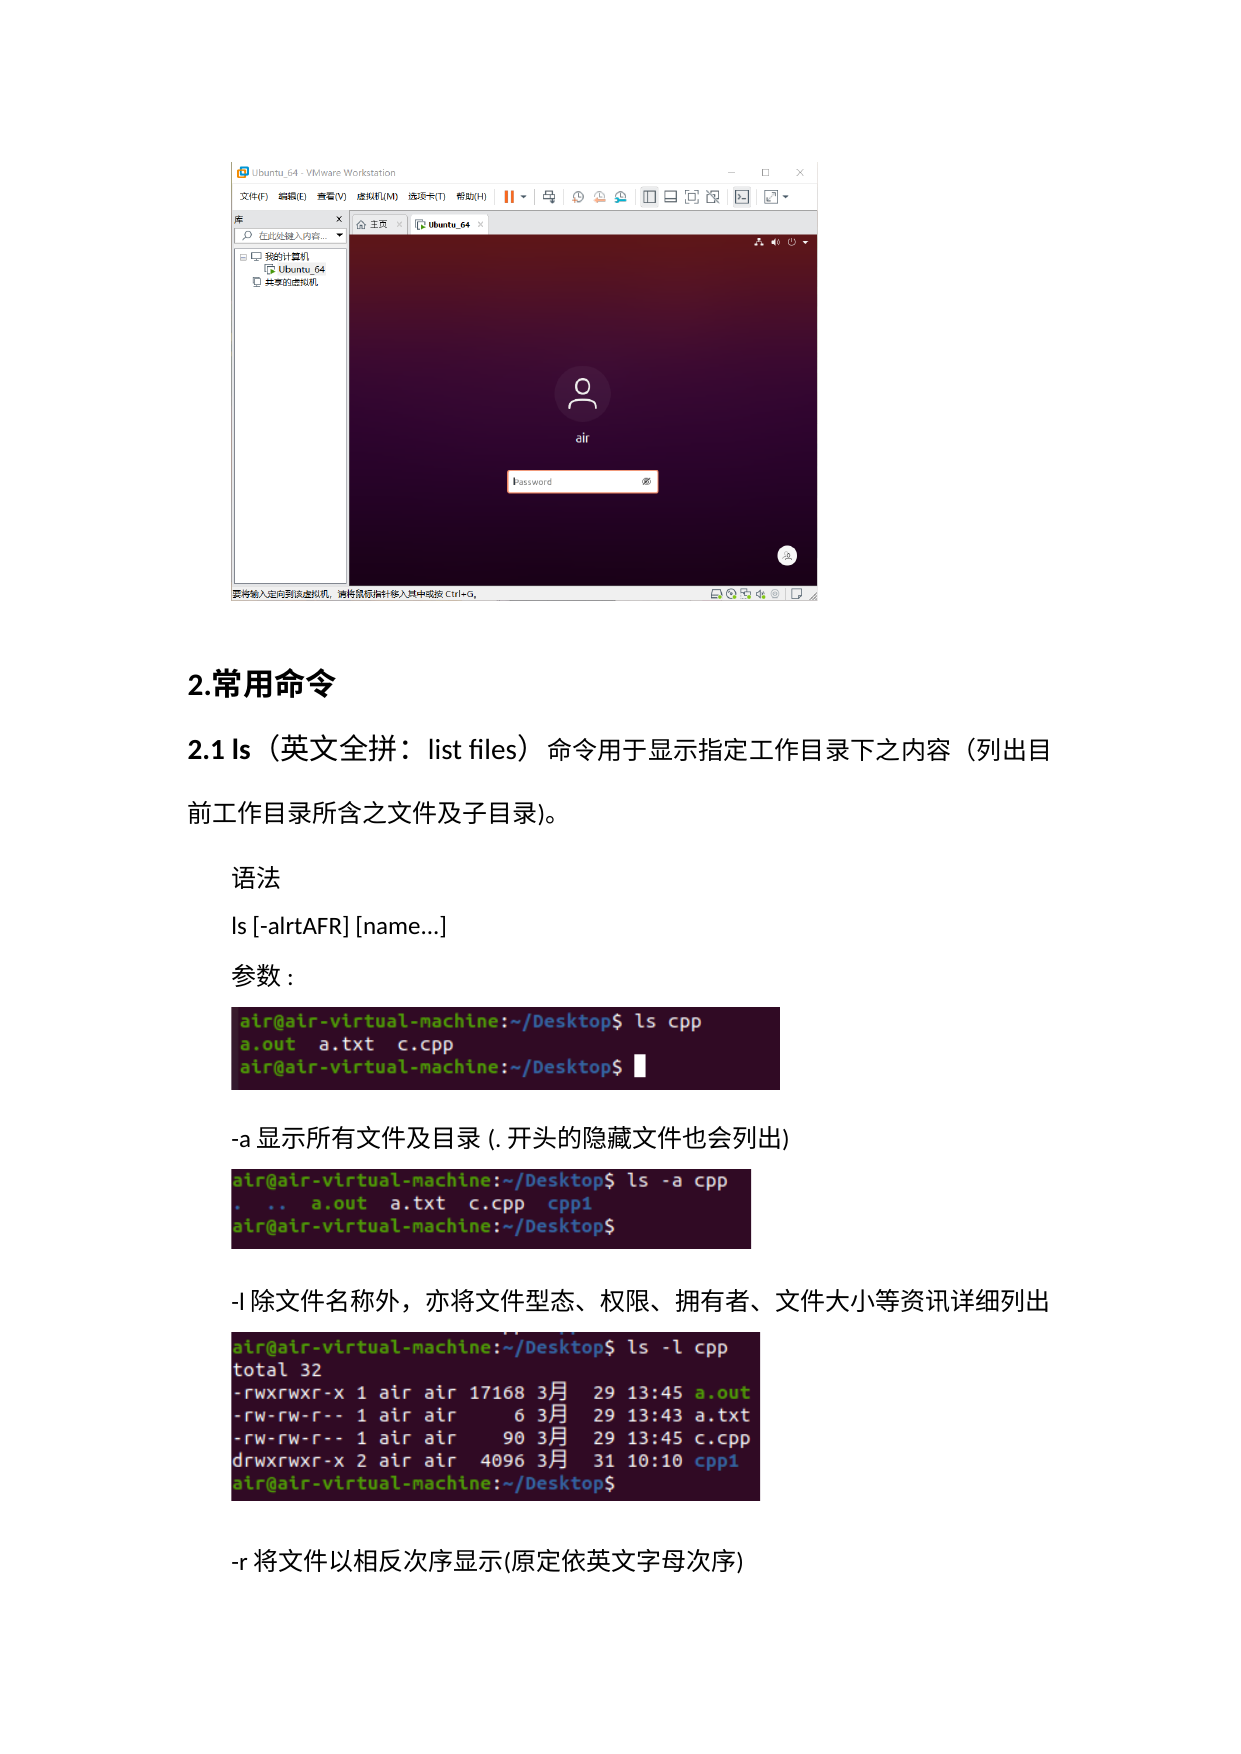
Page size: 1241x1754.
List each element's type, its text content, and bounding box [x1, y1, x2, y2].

list -a 显示所有文件及目录 (. 开头的隐藏文件也会列出) [187, 1104, 1053, 1169]
list -l 除文件名称外，亦将文件型态、权限、拥有者、文件大小等资讯详细列出 [187, 1267, 1053, 1332]
list -r 将文件以相反次序显示(原定依英文字母次序) [187, 1527, 1053, 1592]
list 2.1 ls（英文全拼：list files）命令用于显示指定工作目录下之内容（列出目前工作目录所含之文件及子目录)。 [187, 714, 1053, 844]
picture [231, 1169, 752, 1249]
list 语法 [187, 844, 1053, 909]
list 参数 : [187, 942, 1053, 1007]
picture [231, 1332, 761, 1501]
list 2.常用命令 [187, 649, 1053, 714]
list ls [-alrtAFR] [name...] [187, 909, 1053, 942]
picture [231, 162, 818, 601]
picture [231, 1007, 780, 1090]
